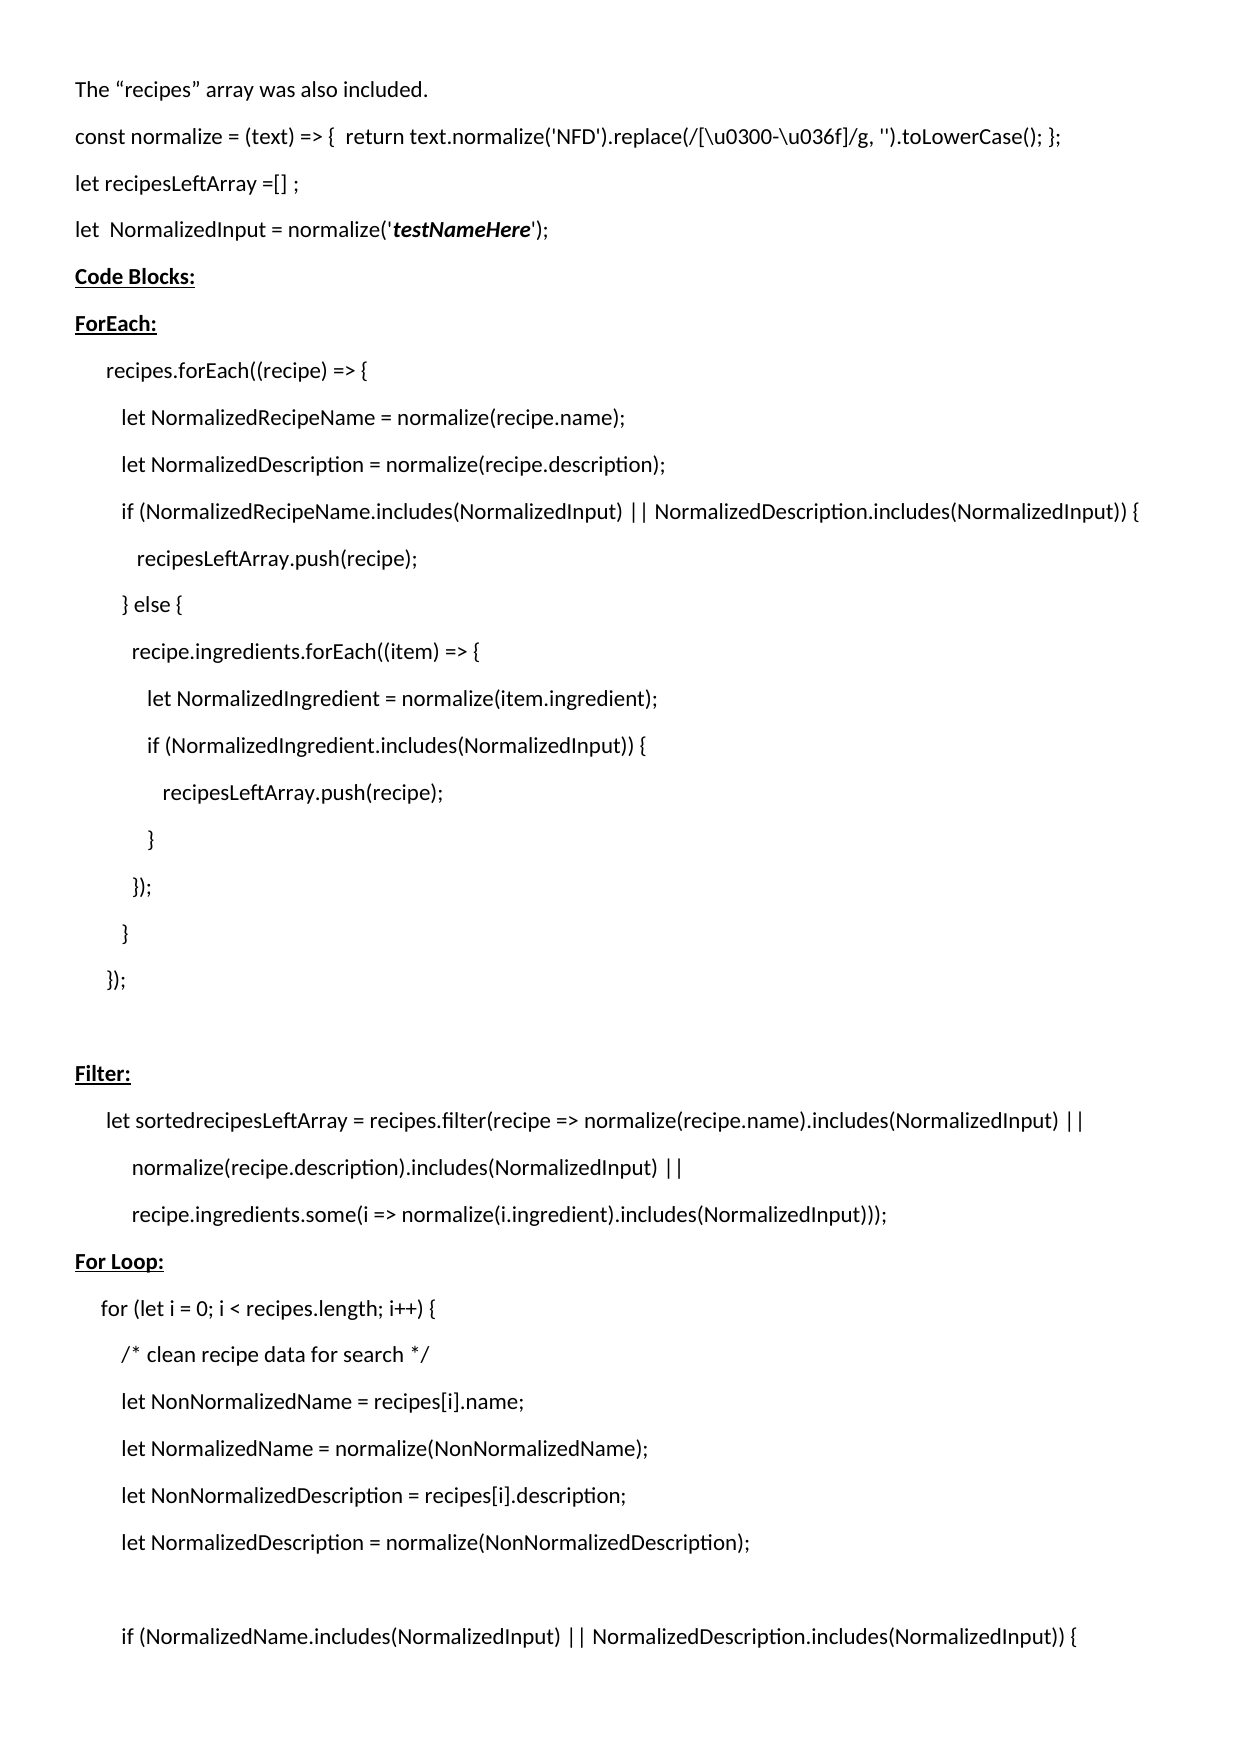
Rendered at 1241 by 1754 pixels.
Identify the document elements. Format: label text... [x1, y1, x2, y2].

text const normalize = (text) => { return text.normalize('NFD').replace(/[\u0300-\u036f]/g, '').toLowerCase(); }; [75, 122, 1165, 150]
text let NormalizedDescription = normalize(NonNormalizedDescription); [75, 1528, 1165, 1556]
text let NormalizedDescription = normalize(recipe.description); [75, 450, 1165, 478]
text /* clean recipe data for search */ [75, 1341, 1165, 1369]
text recipe.ingredients.forEach((item) => { [75, 637, 1165, 666]
text normalize(recipe.description).includes(NormalizedInput) || [75, 1153, 1165, 1181]
text let NonNormalizedName = recipes[i].name; [75, 1387, 1165, 1416]
text recipesLeftArray.push(recipe); [75, 544, 1165, 572]
text let NormalizedName = normalize(NonNormalizedName); [75, 1434, 1165, 1462]
text The “recipes” array was also included. [75, 75, 1165, 103]
text if (NormalizedName.includes(NormalizedInput) || NormalizedDescription.includes(NormalizedInput)) { [75, 1622, 1165, 1650]
text if (NormalizedRecipeName.includes(NormalizedInput) || NormalizedDescription.includes(NormalizedInput)) { [75, 497, 1165, 525]
text For Loop: [75, 1247, 1165, 1275]
text let sortedrecipesLeftArray = recipes.filter(recipe => normalize(recipe.name).includes(NormalizedInput) || [75, 1106, 1165, 1134]
text let NormalizedInput = normalize('testNameHere'); [75, 216, 1165, 244]
text let recipesLeftArray =[] ; [75, 169, 1165, 197]
text recipe.ingredients.some(i => normalize(i.ingredient).includes(NormalizedInput))); [75, 1200, 1165, 1228]
text let NormalizedRecipeName = normalize(recipe.name); [75, 403, 1165, 431]
text }); [75, 872, 1165, 900]
text for (let i = 0; i < recipes.length; i++) { [75, 1294, 1165, 1322]
text recipes.forEach((recipe) => { [75, 356, 1165, 384]
text } [75, 919, 1165, 947]
text } else { [75, 591, 1165, 619]
text let NonNormalizedDescription = recipes[i].description; [75, 1481, 1165, 1509]
text Code Blocks: [75, 262, 1165, 291]
text }); [75, 966, 1165, 994]
text } [75, 825, 1165, 853]
text recipesLeftArray.push(recipe); [75, 778, 1165, 806]
text if (NormalizedIngredient.includes(NormalizedInput)) { [75, 731, 1165, 759]
text let NormalizedIngredient = normalize(item.ingredient); [75, 684, 1165, 712]
text ForEach: [75, 309, 1165, 337]
text Filter: [75, 1059, 1165, 1087]
